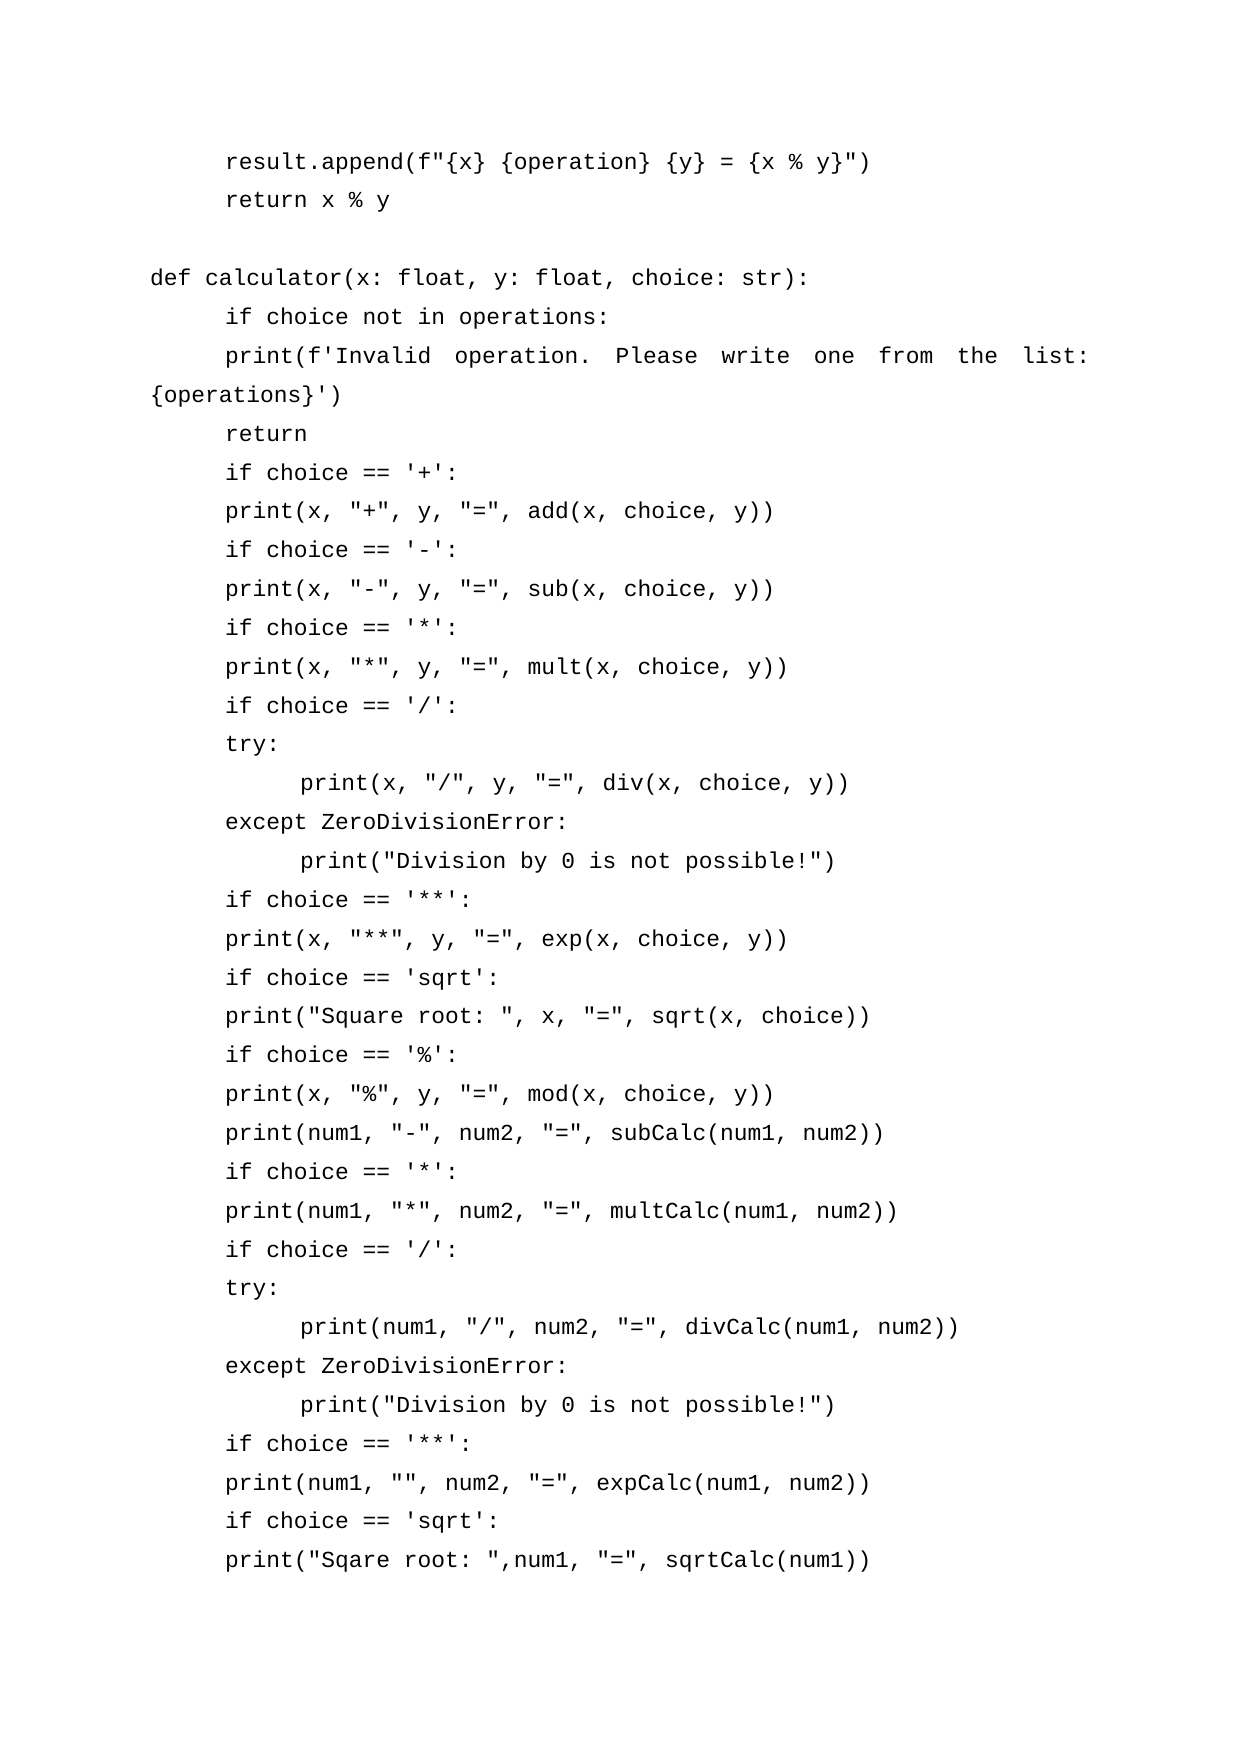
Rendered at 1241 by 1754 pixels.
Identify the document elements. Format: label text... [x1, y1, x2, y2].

text if choice == '*': [150, 1160, 1090, 1186]
text if choice == 'sqrt': [150, 1510, 1090, 1536]
text print("Division by 0 is not possible!") [150, 1393, 1090, 1419]
text print("Sqare root: ",num1, "=", sqrtCalc(num1)) [150, 1549, 1090, 1575]
text if choice == '*': [150, 616, 1090, 642]
text print(x, "*", y, "=", mult(x, choice, y)) [150, 655, 1090, 681]
text try: [150, 1277, 1090, 1303]
text if choice == '**': [150, 1432, 1090, 1458]
text result.append(f"{x} {operation} {y} = {x % y}") [150, 150, 1090, 176]
text if choice == '**': [150, 888, 1090, 914]
text return x % y [150, 189, 1090, 215]
text print(x, "%", y, "=", mod(x, choice, y)) [150, 1082, 1090, 1108]
text print("Square root: ", x, "=", sqrt(x, choice)) [150, 1005, 1090, 1031]
text return [150, 422, 1090, 448]
text print(num1, "-", num2, "=", subCalc(num1, num2)) [150, 1121, 1090, 1147]
text print(num1, "/", num2, "=", divCalc(num1, num2)) [150, 1316, 1090, 1342]
text def calculator(x: float, y: float, choice: str): [150, 267, 1090, 292]
text print(x, "/", y, "=", div(x, choice, y)) [150, 772, 1090, 798]
text if choice == '+': [150, 461, 1090, 487]
text if choice == '%': [150, 1044, 1090, 1069]
text if choice == 'sqrt': [150, 966, 1090, 992]
text if choice == '-': [150, 538, 1090, 564]
text print(x, "**", y, "=", exp(x, choice, y)) [150, 927, 1090, 953]
text print(x, "+", y, "=", add(x, choice, y)) [150, 500, 1090, 526]
text except ZeroDivisionError: [150, 1354, 1090, 1380]
text if choice not in operations: [150, 305, 1090, 331]
text print(num1, "*", num2, "=", multCalc(num1, num2)) [150, 1199, 1090, 1225]
text if choice == '/': [150, 694, 1090, 720]
text print(num1, "", num2, "=", expCalc(num1, num2)) [150, 1471, 1090, 1497]
text except ZeroDivisionError: [150, 811, 1090, 836]
text print("Division by 0 is not possible!") [150, 849, 1090, 875]
text try: [150, 733, 1090, 759]
text print(f'Invalid operation. Please write one from the list: {operations}') [150, 344, 1090, 409]
text print(x, "-", y, "=", sub(x, choice, y)) [150, 577, 1090, 603]
text if choice == '/': [150, 1238, 1090, 1264]
